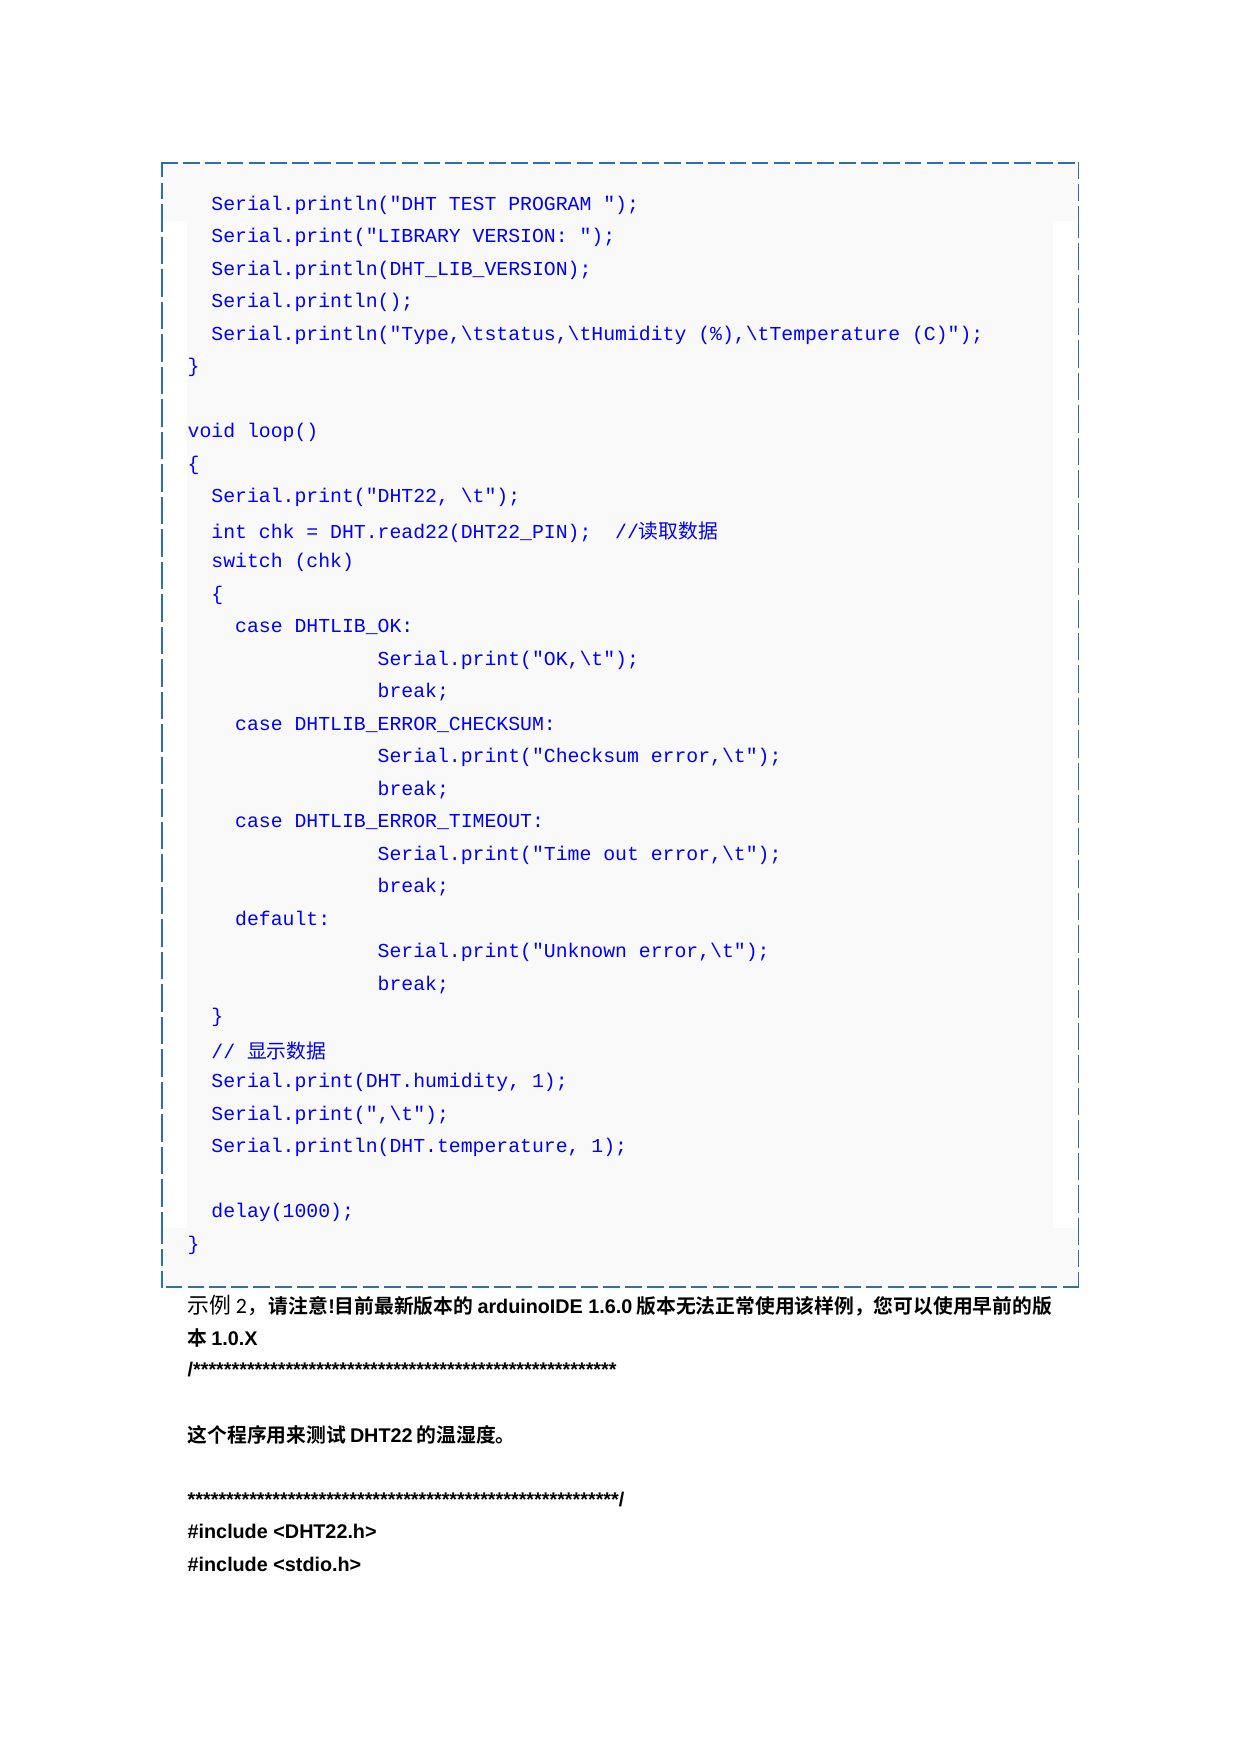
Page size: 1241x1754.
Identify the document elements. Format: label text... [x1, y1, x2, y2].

text 示例2，请注意!目前最新版本的arduinoIDE 1.6.0版本无法正常使用该样例，您可以使用早前的版本1.0.X [187, 1288, 1053, 1353]
text } [161, 1202, 1079, 1288]
text Serial.print("OK,\t"); [187, 643, 1053, 676]
text Serial.println("Type,\tstatus,\tHumidity (%),\tTemperature (C)"); [187, 318, 1053, 351]
text } [187, 351, 1053, 383]
text break; [187, 676, 1053, 708]
text break; [187, 773, 1053, 806]
text Serial.println(DHT_LIB_VERSION); [187, 253, 1053, 286]
text Serial.print("Checksum error,\t"); [187, 741, 1053, 773]
text switch (chk) [187, 546, 1053, 578]
text { [187, 448, 1053, 481]
text #include <DHT22.h> [187, 1515, 1053, 1548]
text Serial.println("DHT TEST PROGRAM "); [161, 162, 1079, 221]
text Serial.print("Time out error,\t"); [187, 838, 1053, 871]
text case DHTLIB_ERROR_CHECKSUM: [187, 708, 1053, 741]
text Serial.println(DHT.temperature, 1); [187, 1131, 1053, 1163]
text } [187, 1001, 1053, 1033]
text Serial.print("DHT22, \t"); [187, 481, 1053, 513]
text break; [187, 871, 1053, 903]
text Serial.print(DHT.humidity, 1); [187, 1066, 1053, 1098]
text /******************************************************* [187, 1353, 1053, 1385]
text Serial.print("LIBRARY VERSION: "); [187, 221, 1053, 253]
text Serial.println(); [187, 286, 1053, 318]
text #include <stdio.h> [187, 1548, 1053, 1580]
text Serial.print("Unknown error,\t"); [187, 936, 1053, 968]
text // 显示数据 [187, 1033, 1053, 1066]
text Serial.print(",\t"); [187, 1098, 1053, 1131]
text void loop() [187, 416, 1053, 448]
text int chk = DHT.read22(DHT22_PIN); //读取数据 [187, 513, 1053, 546]
text break; [187, 968, 1053, 1001]
text 这个程序用来测试DHT22的温湿度。 [187, 1418, 1053, 1450]
text { [187, 578, 1053, 611]
text case DHTLIB_ERROR_TIMEOUT: [187, 806, 1053, 838]
text default: [187, 903, 1053, 936]
text ********************************************************/ [187, 1483, 1053, 1515]
text case DHTLIB_OK: [187, 611, 1053, 643]
